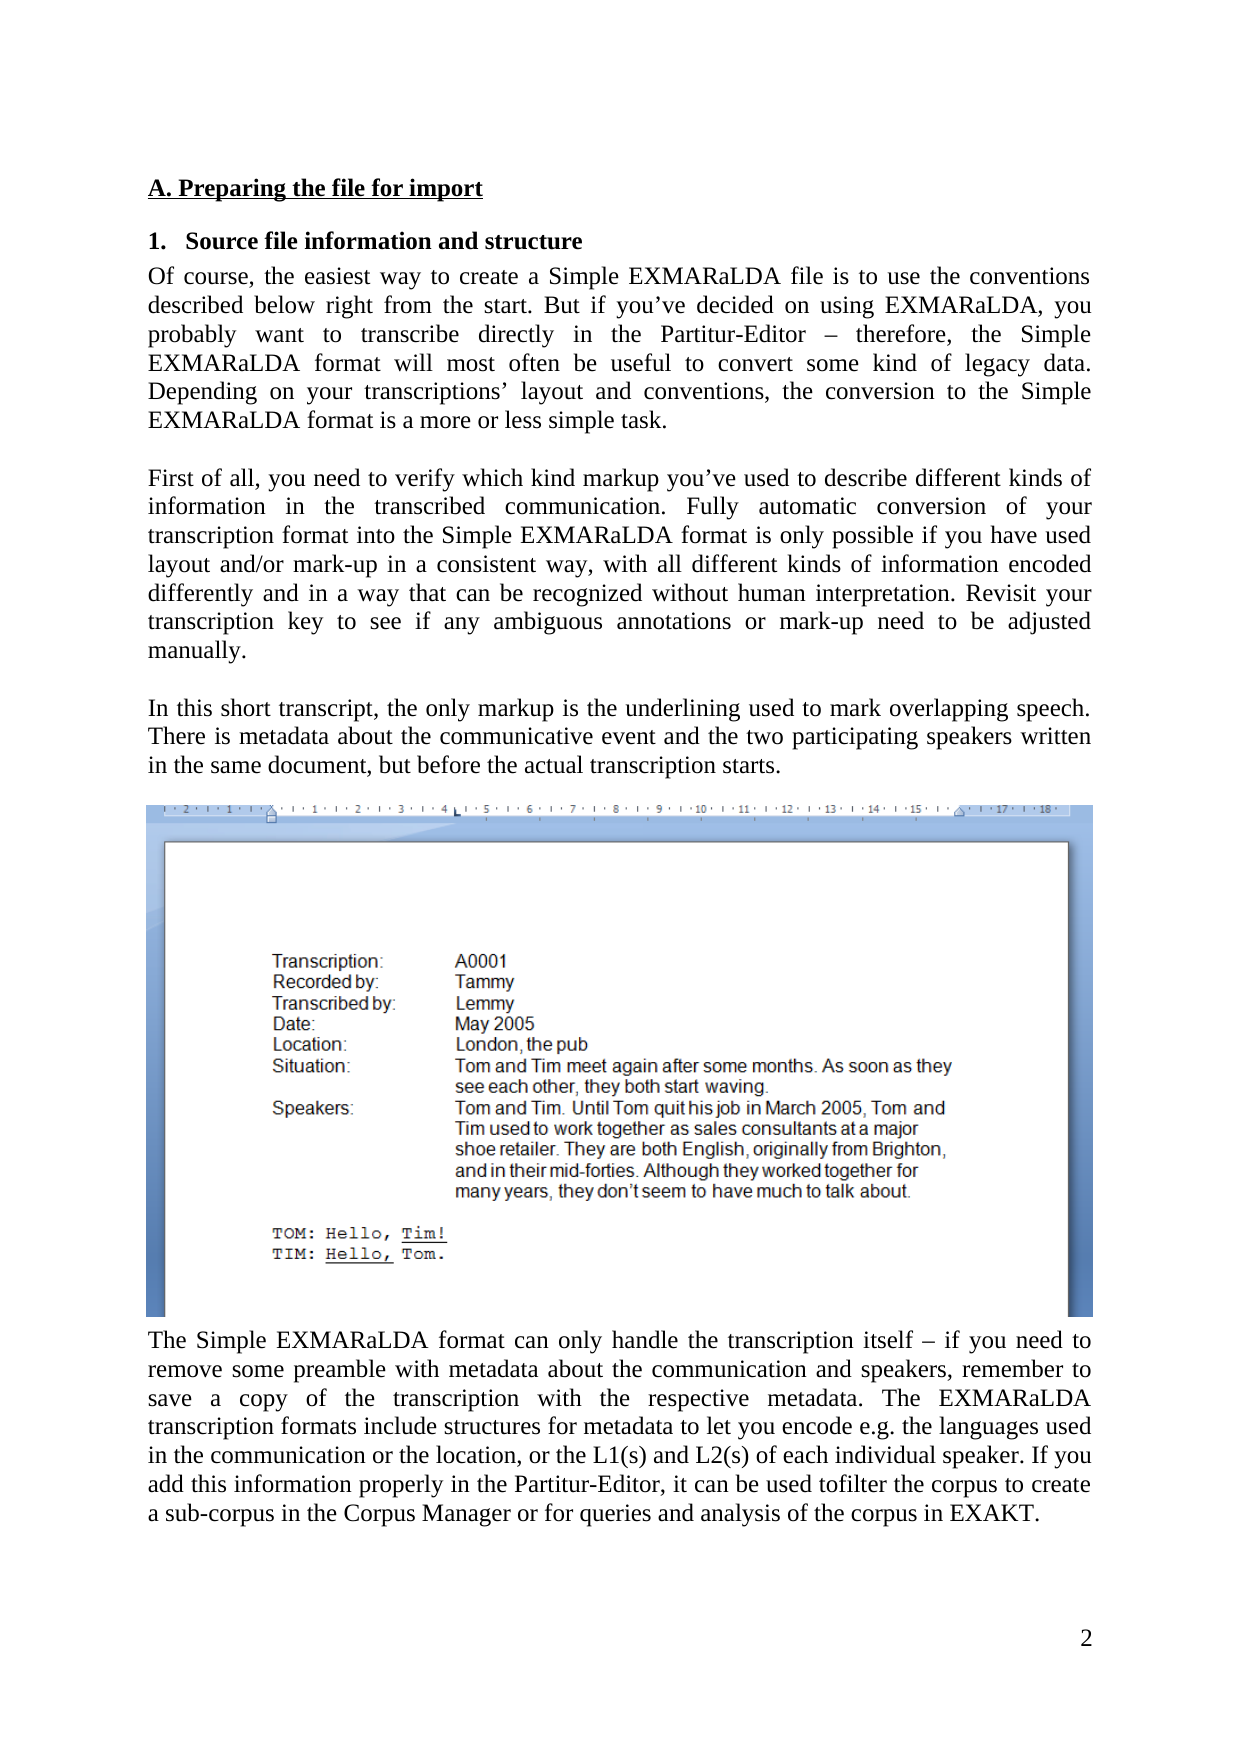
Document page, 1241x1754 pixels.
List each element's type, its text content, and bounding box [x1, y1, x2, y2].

subtitle A. Preparing the file for import [148, 173, 1093, 201]
text In this short transcript, the only markup is the underlining used to mark overlapping speech. There is metadata about the communicative event and the two participating speakers written in the same document, but before the actual transcription starts. [148, 693, 1093, 779]
text First of all, you need to verify which kind markup you’ve used to describe different kinds of information in the transcribed communication. Fully automatic conversion of your transcription format into the Simple EXMARaLDA format is only possible if you have used layout and/or mark-up in a consistent way, with all different kinds of information encoded differently and in a way that can be recognized without human interpretation. Revisit your transcription key to see if any ambiguous annotations or mark-up need to be adjusted manually. [148, 463, 1093, 664]
picture [146, 805, 1093, 1317]
subtitle Source file information and structure [148, 226, 1093, 255]
text Of course, the easiest way to create a Simple EXMARaLDA file is to use the conventions described below right from the start. But if you’ve decided on using EXMARaLDA, you probably want to transcribe directly in the Partitur-Editor – therefore, the Simple EXMARaLDA format will most often be useful to convert some kind of legacy data. Depending on your transcriptions’ layout and conventions, the conversion to the Simple EXMARaLDA format is a more or less simple task. [148, 261, 1093, 434]
